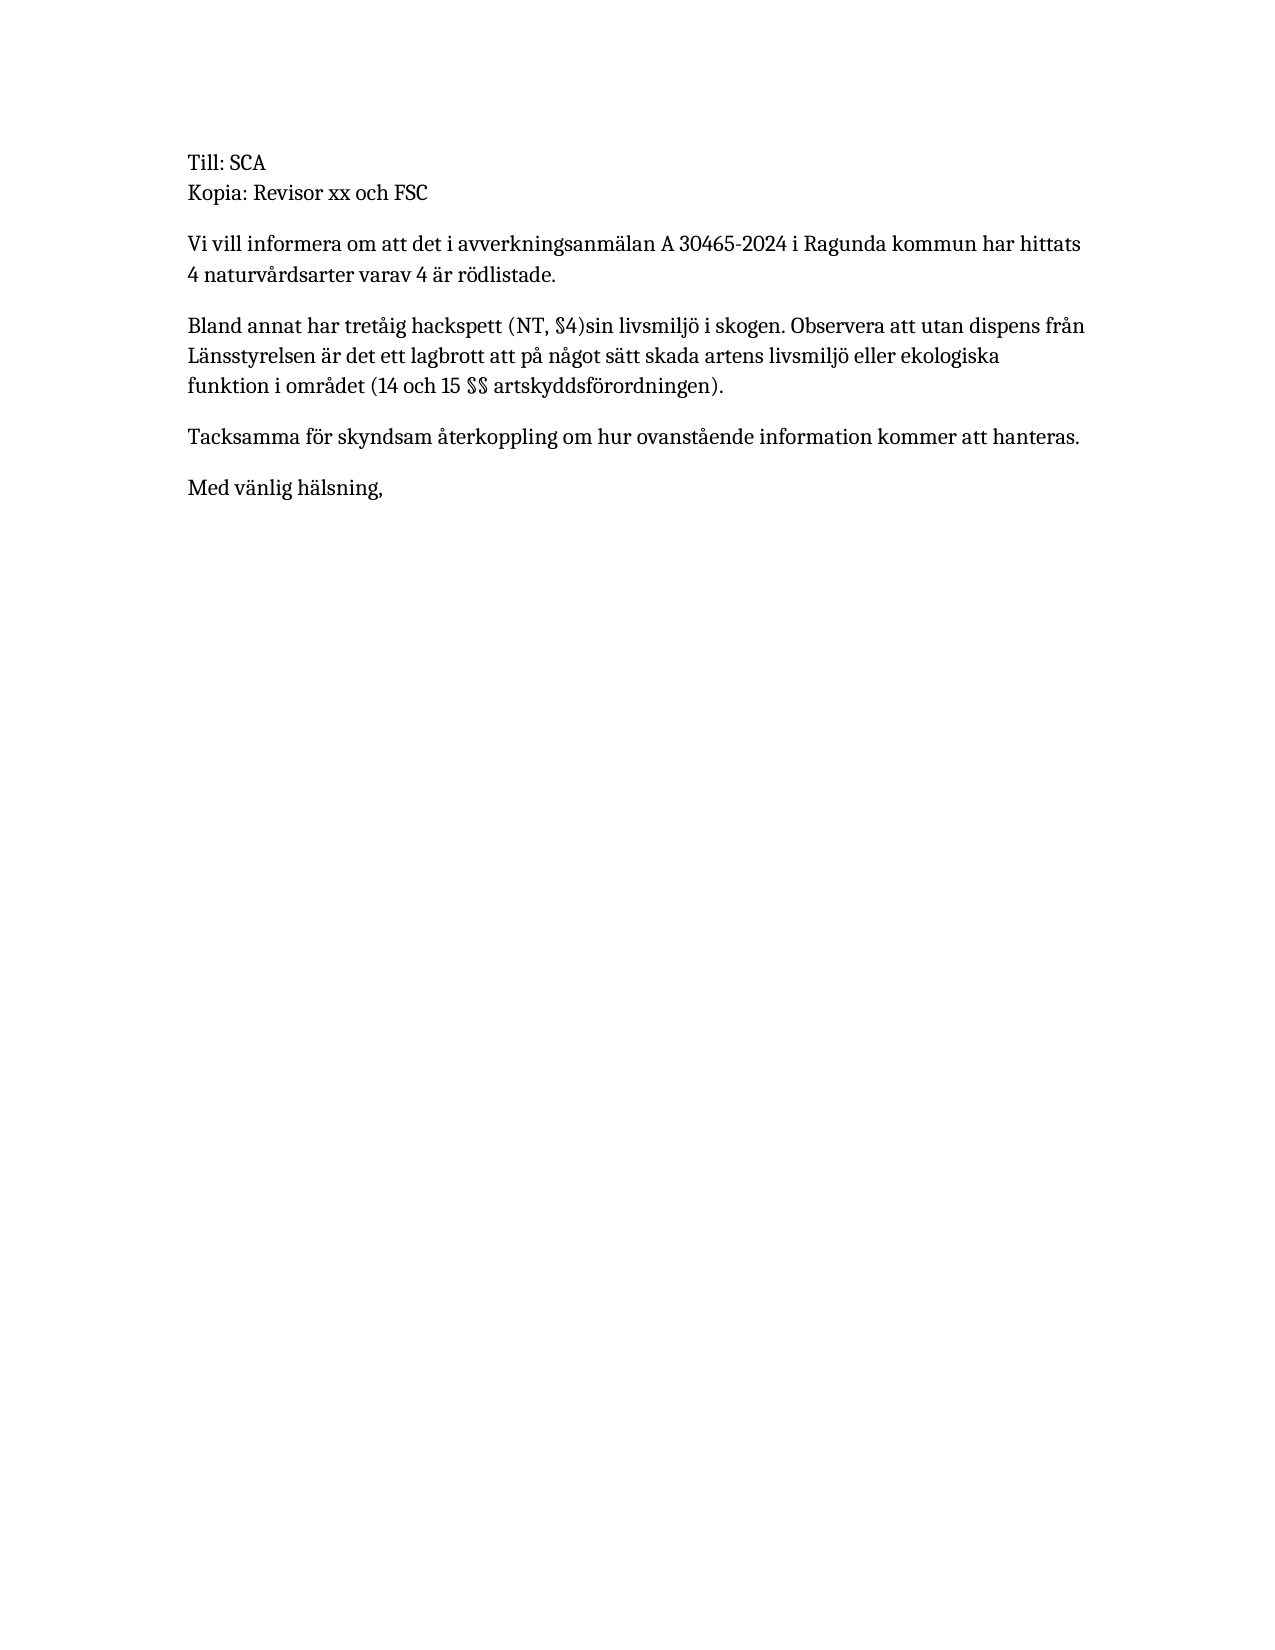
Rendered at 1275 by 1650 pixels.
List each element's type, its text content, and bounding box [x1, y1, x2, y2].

text Till: SCA Kopia: Revisor xx och FSC [187, 150, 1087, 207]
text Bland annat har tretåig hackspett (NT, §4)sin livsmiljö i skogen. Observera att utan dispens från Länsstyrelsen är det ett lagbrott att på något sätt skada artens livsmiljö eller ekologiska funktion i området (14 och 15 §§ artskyddsförordningen). [187, 312, 1087, 399]
text Med vänlig hälsning, [187, 475, 1087, 532]
text Vi vill informera om att det i avverkningsanmälan A 30465-2024 i Ragunda kommun har hittats 4 naturvårdsarter varav 4 är rödlistade. [187, 231, 1087, 288]
text Tacksamma för skyndsam återkoppling om hur ovanstående information kommer att hanteras. [187, 424, 1087, 450]
